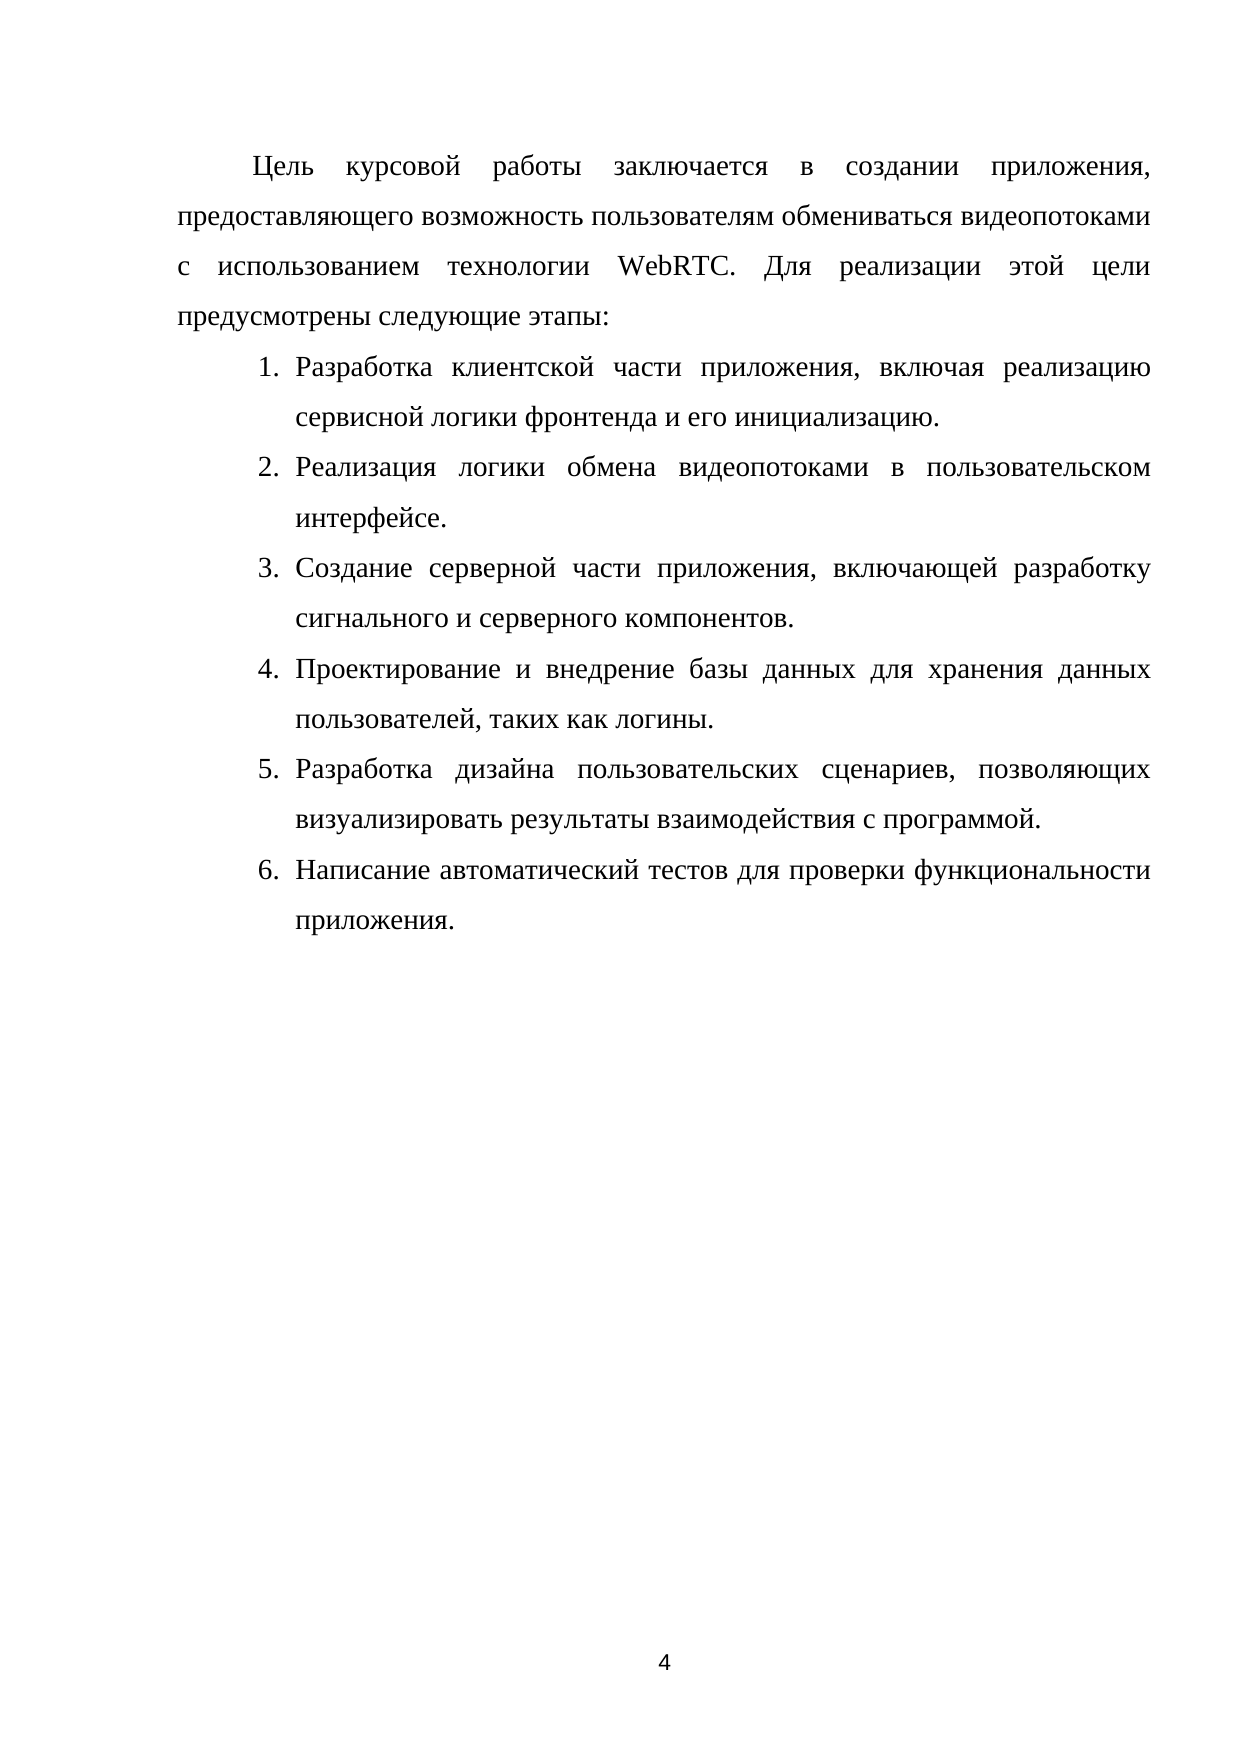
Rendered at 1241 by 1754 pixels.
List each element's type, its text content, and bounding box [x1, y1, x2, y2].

list Разработка дизайна пользовательских сценариев, позволяющих визуализировать результаты взаимодействия с программой. [258, 751, 1152, 835]
list Создание серверной части приложения, включающей разработку сигнального и серверного компонентов. [258, 550, 1152, 634]
list Разработка клиентской части приложения, включая реализацию сервисной логики фронтенда и его инициализацию. [258, 349, 1152, 433]
list Написание автоматический тестов для проверки функциональности приложения. [258, 852, 1152, 936]
list Реализация логики обмена видеопотоками в пользовательском интерфейсе. [258, 449, 1152, 533]
list Проектирование и внедрение базы данных для хранения данных пользователей, таких как логины. [258, 651, 1152, 734]
text Цель курсовой работы заключается в создании приложения, предоставляющего возможность пользователям обмениваться видеопотоками с использованием технологии WebRTC. Для реализации этой цели предусмотрены следующие этапы: [177, 148, 1152, 332]
